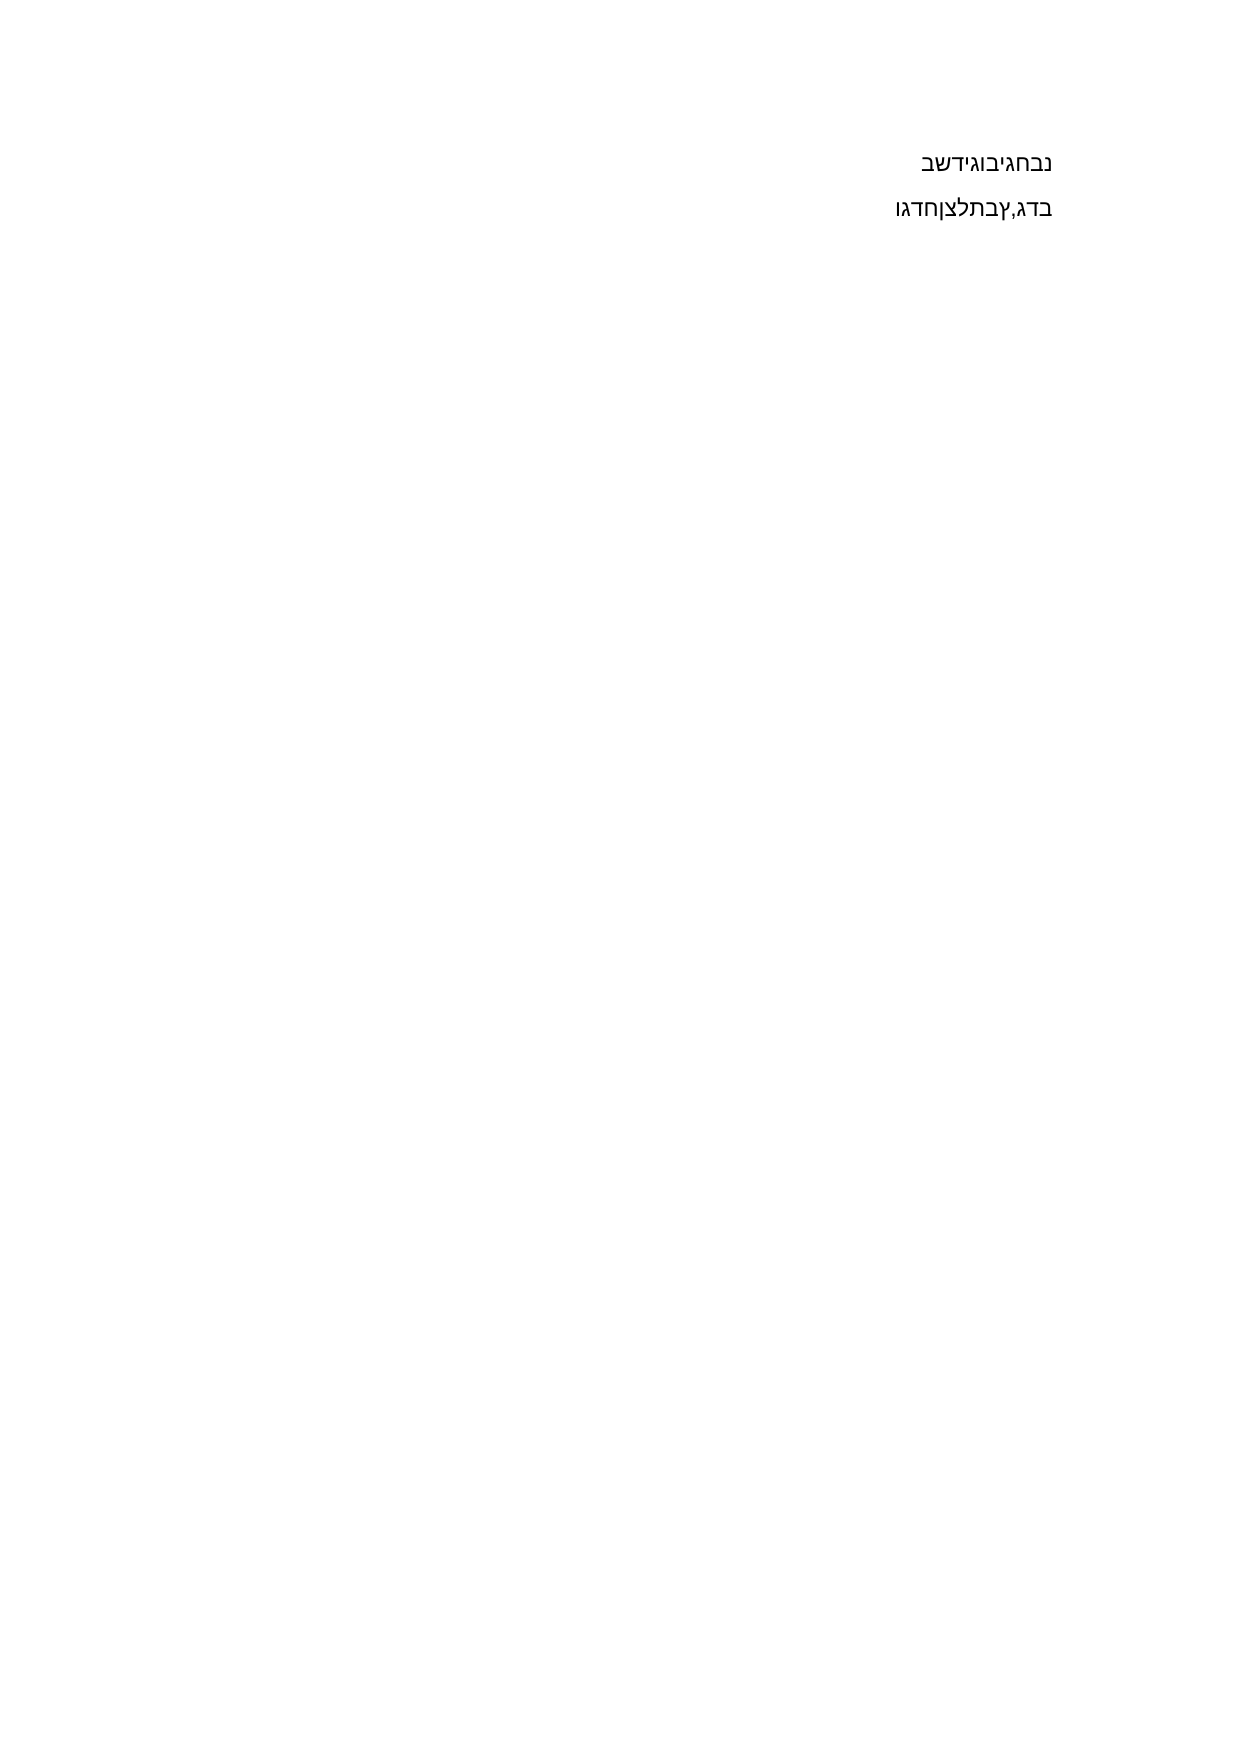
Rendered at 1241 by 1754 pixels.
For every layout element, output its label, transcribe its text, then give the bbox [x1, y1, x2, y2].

text בדג,ץבתלצןחדגו [187, 195, 1053, 221]
text נבחגיבוגידשב [187, 150, 1053, 176]
